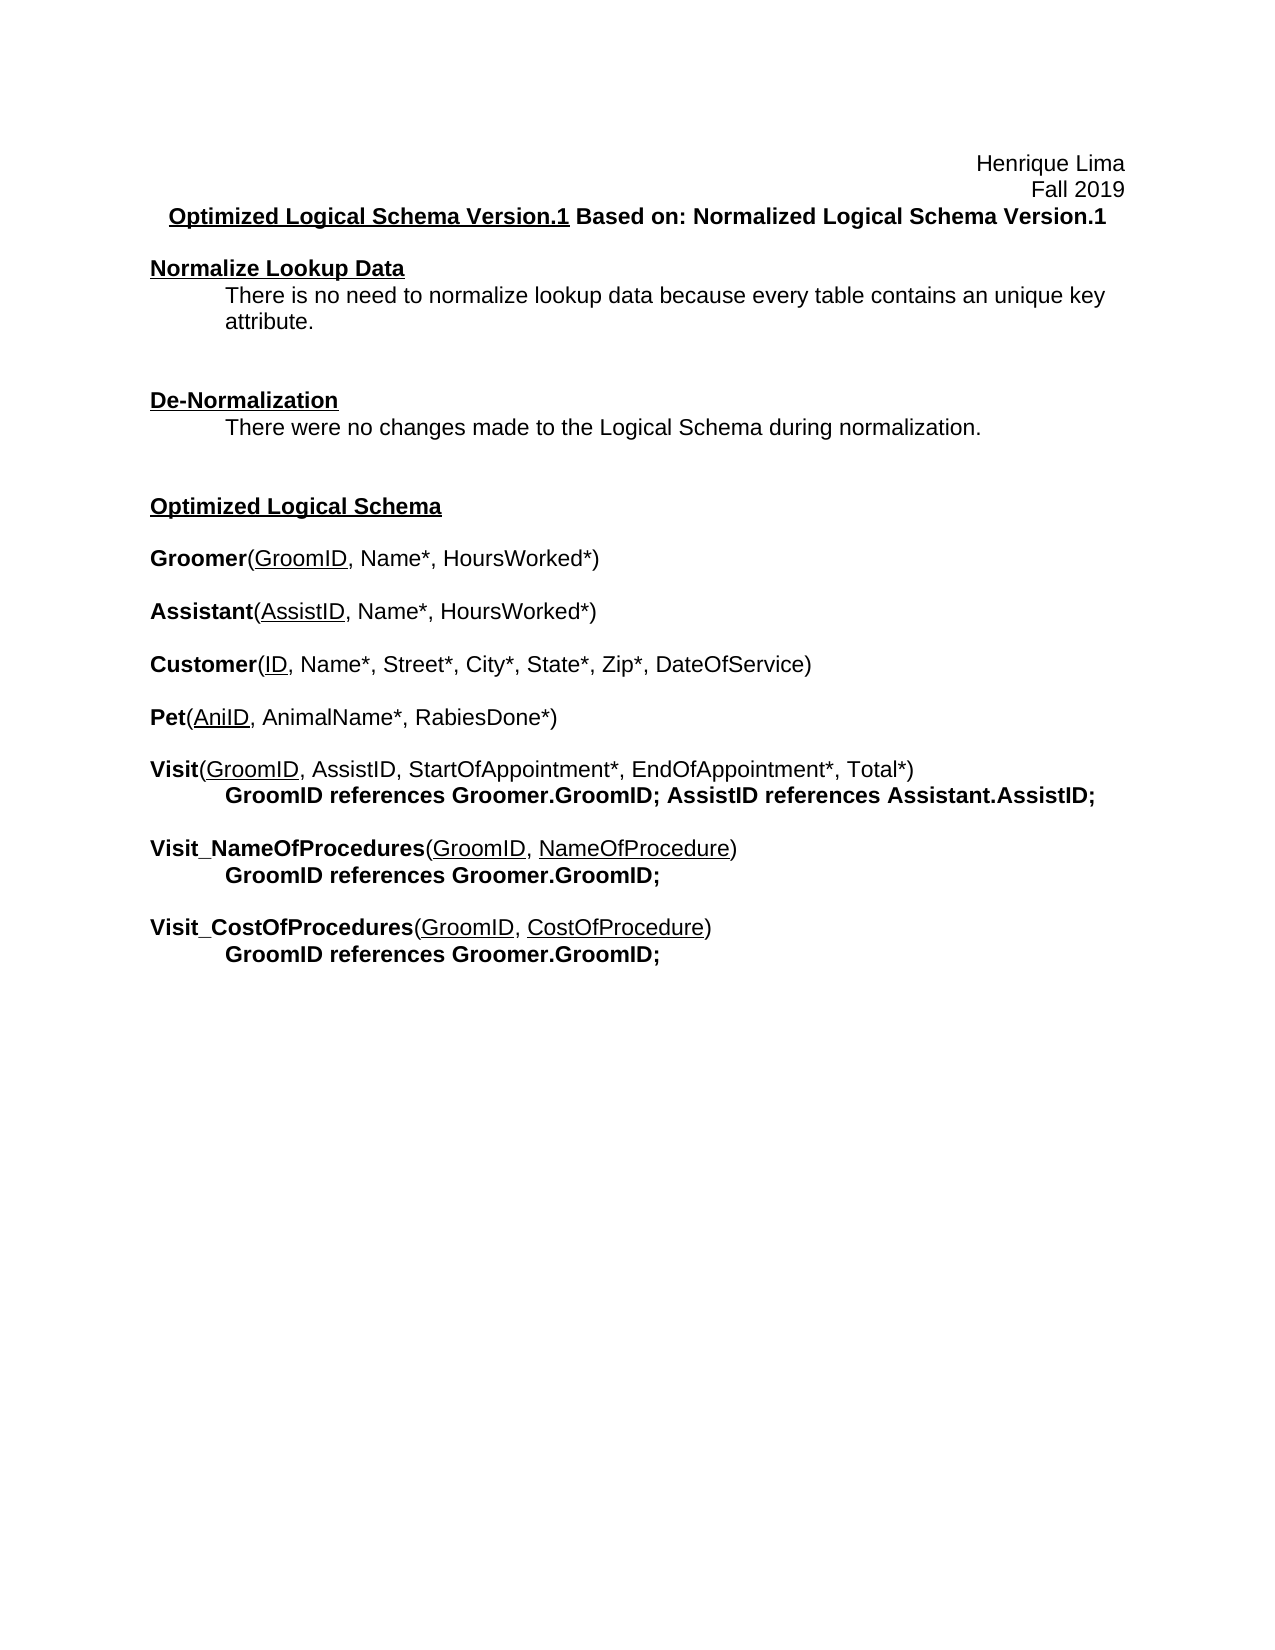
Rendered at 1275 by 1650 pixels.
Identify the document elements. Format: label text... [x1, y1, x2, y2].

text Groomer(GroomID, Name*, HoursWorked*) [150, 545, 1125, 572]
text GroomID references Groomer.GroomID; [150, 941, 1125, 967]
text Customer(ID, Name*, Street*, City*, State*, Zip*, DateOfService) [150, 651, 1125, 677]
text There were no changes made to the Logical Schema during normalization. [150, 413, 1125, 440]
text Henrique Lima [150, 150, 1125, 176]
text Assistant(AssistID, Name*, HoursWorked*) [150, 598, 1125, 624]
text Visit_CostOfProcedures(GroomID, CostOfProcedure) [150, 914, 1125, 941]
text GroomID references Groomer.GroomID; AssistID references Assistant.AssistID; [150, 782, 1125, 809]
text GroomID references Groomer.GroomID; [150, 862, 1125, 888]
text There is no need to normalize lookup data because every table contains an unique key attribute. [150, 282, 1125, 334]
text Normalize Lookup Data [150, 255, 1125, 282]
text Pet(AniID, AnimalName*, RabiesDone*) [150, 703, 1125, 730]
text Optimized Logical Schema [150, 493, 1125, 519]
text Visit_NameOfProcedures(GroomID, NameOfProcedure) [150, 835, 1125, 862]
text De-Normalization [150, 387, 1125, 413]
text Fall 2019 [150, 176, 1125, 203]
text Optimized Logical Schema Version.1 Based on: Normalized Logical Schema Version.1 [150, 203, 1125, 229]
text Visit(GroomID, AssistID, StartOfAppointment*, EndOfAppointment*, Total*) [150, 756, 1125, 782]
